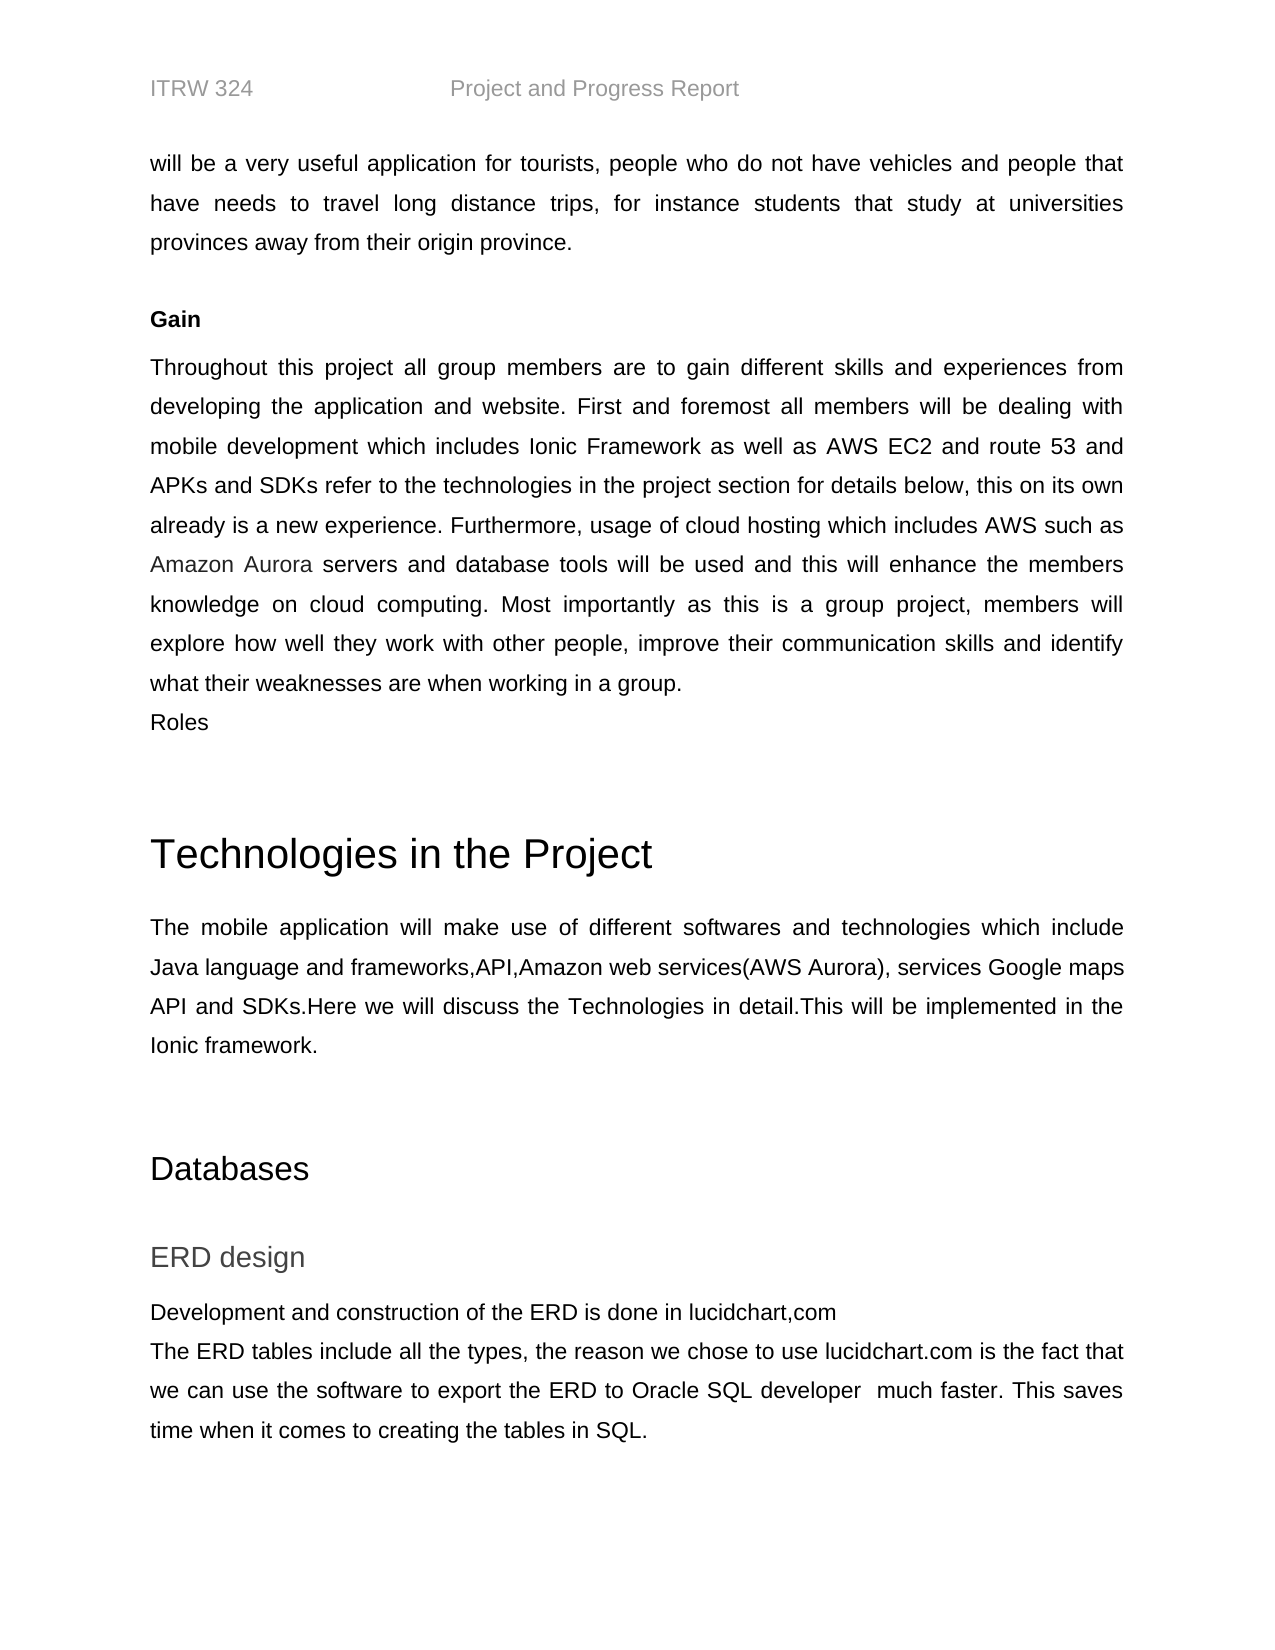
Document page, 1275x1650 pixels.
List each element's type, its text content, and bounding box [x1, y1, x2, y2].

subtitle Gain [150, 306, 1125, 332]
text The ERD tables include all the types, the reason we chose to use lucidchart.com is the fact that we can use the software to export the ERD to Oracle SQL developer much faster. This saves time when it comes to creating the tables in SQL. [150, 1338, 1125, 1443]
text Development and construction of the ERD is done in lucidchart,com [150, 1298, 1125, 1325]
subtitle Technologies in the Project [150, 830, 1125, 878]
subtitle ERD design [150, 1240, 1125, 1273]
text Throughout this project all group members are to gain different skills and experiences from developing the application and website. First and foremost all members will be dealing with mobile development which includes Ionic Framework as well as AWS EC2 and route 53 and APKs and SDKs refer to the technologies in the project section for details below, this on its own already is a new experience. Furthermore, usage of cloud hosting which includes AWS such as Amazon Aurora servers and database tools will be used and this will enhance the members knowledge on cloud computing. Most importantly as this is a group project, members will explore how well they work with other people, improve their communication skills and identify what their weaknesses are when working in a group. [150, 354, 1125, 696]
text The mobile application will make use of different softwares and technologies which include Java language and frameworks,API,Amazon web services(AWS Aurora), services Google maps API and SDKs.Here we will discuss the Technologies in detail.This will be implemented in the Ionic framework. [150, 914, 1125, 1059]
subtitle Databases [150, 1149, 1125, 1187]
text Roles [150, 709, 1125, 735]
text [150, 150, 1125, 255]
